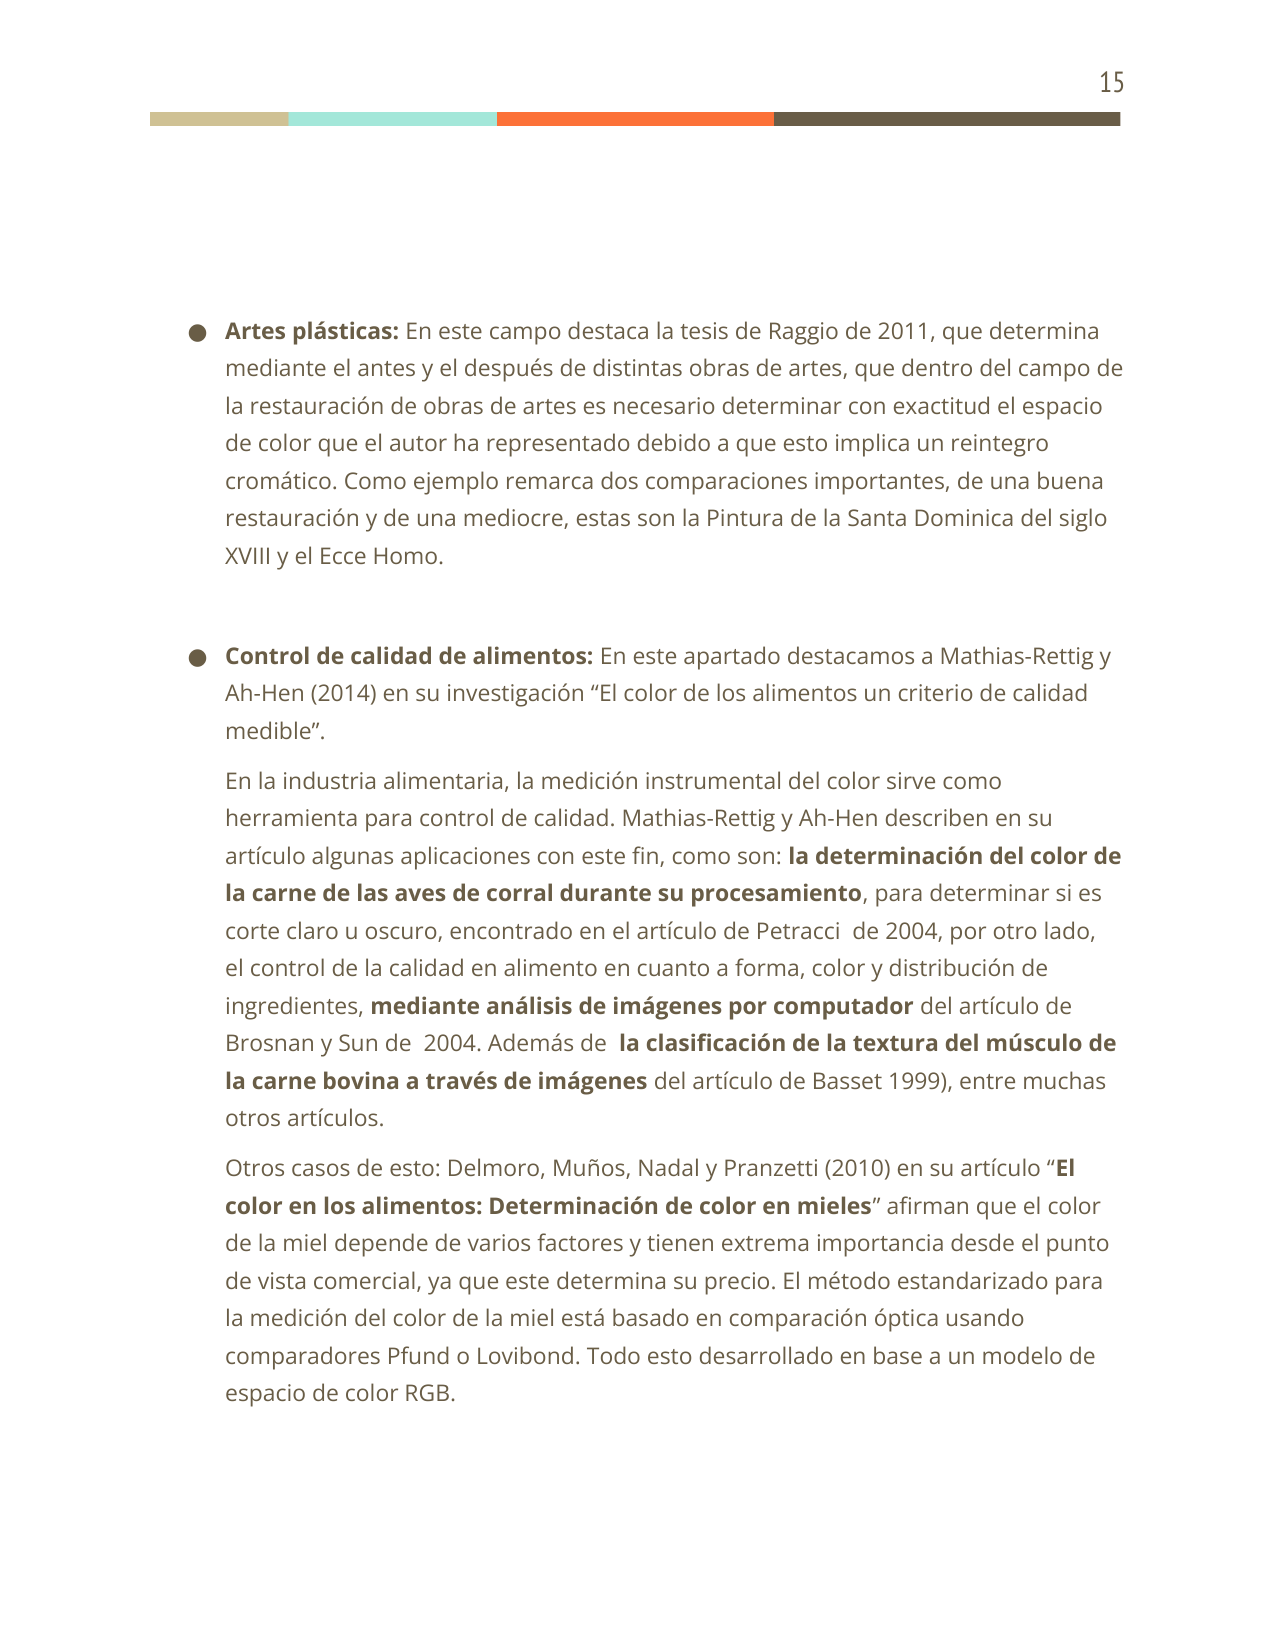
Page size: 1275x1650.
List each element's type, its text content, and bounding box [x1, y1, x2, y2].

text Otros casos de esto: Delmoro, Muños, Nadal y Pranzetti (2010) en su artículo “El color en los alimentos: Determinación de color en mieles” afirman que el color de la miel depende de varios factores y tienen extrema importancia desde el punto de vista comercial, ya que este determina su precio. El método estandarizado para la medición del color de la miel está basado en comparación óptica usando comparadores Pfund o Lovibond. Todo esto desarrollado en base a un modelo de espacio de color RGB. [225, 1152, 1125, 1408]
list Artes plásticas: En este campo destaca la tesis de Raggio de 2011, que determina mediante el antes y el después de distintas obras de artes, que dentro del campo de la restauración de obras de artes es necesario determinar con exactitud el espacio de color que el autor ha representado debido a que esto implica un reintegro cromático. Como ejemplo remarca dos comparaciones importantes, de una buena restauración y de una mediocre, estas son la Pintura de la Santa Dominica del siglo XVIII y el Ecce Homo. [187, 315, 1125, 571]
list Control de calidad de alimentos: En este apartado destacamos a Mathias-Rettig y Ah-Hen (2014) en su investigación “El color de los alimentos un criterio de calidad medible”. [187, 640, 1125, 746]
text En la industria alimentaria, la medición instrumental del color sirve como herramienta para control de calidad. Mathias-Rettig y Ah-Hen describen en su artículo algunas aplicaciones con este fin, como son: la determinación del color de la carne de las aves de corral durante su procesamiento, para determinar si es corte claro u oscuro, encontrado en el artículo de Petracci de 2004, por otro lado, el control de la calidad en alimento en cuanto a forma, color y distribución de ingredientes, mediante análisis de imágenes por computador del artículo de Brosnan y Sun de 2004. Además de la clasificación de la textura del músculo de la carne bovina a través de imágenes del artículo de Basset 1999), entre muchas otros artículos. [225, 765, 1125, 1133]
picture [150, 112, 1121, 126]
